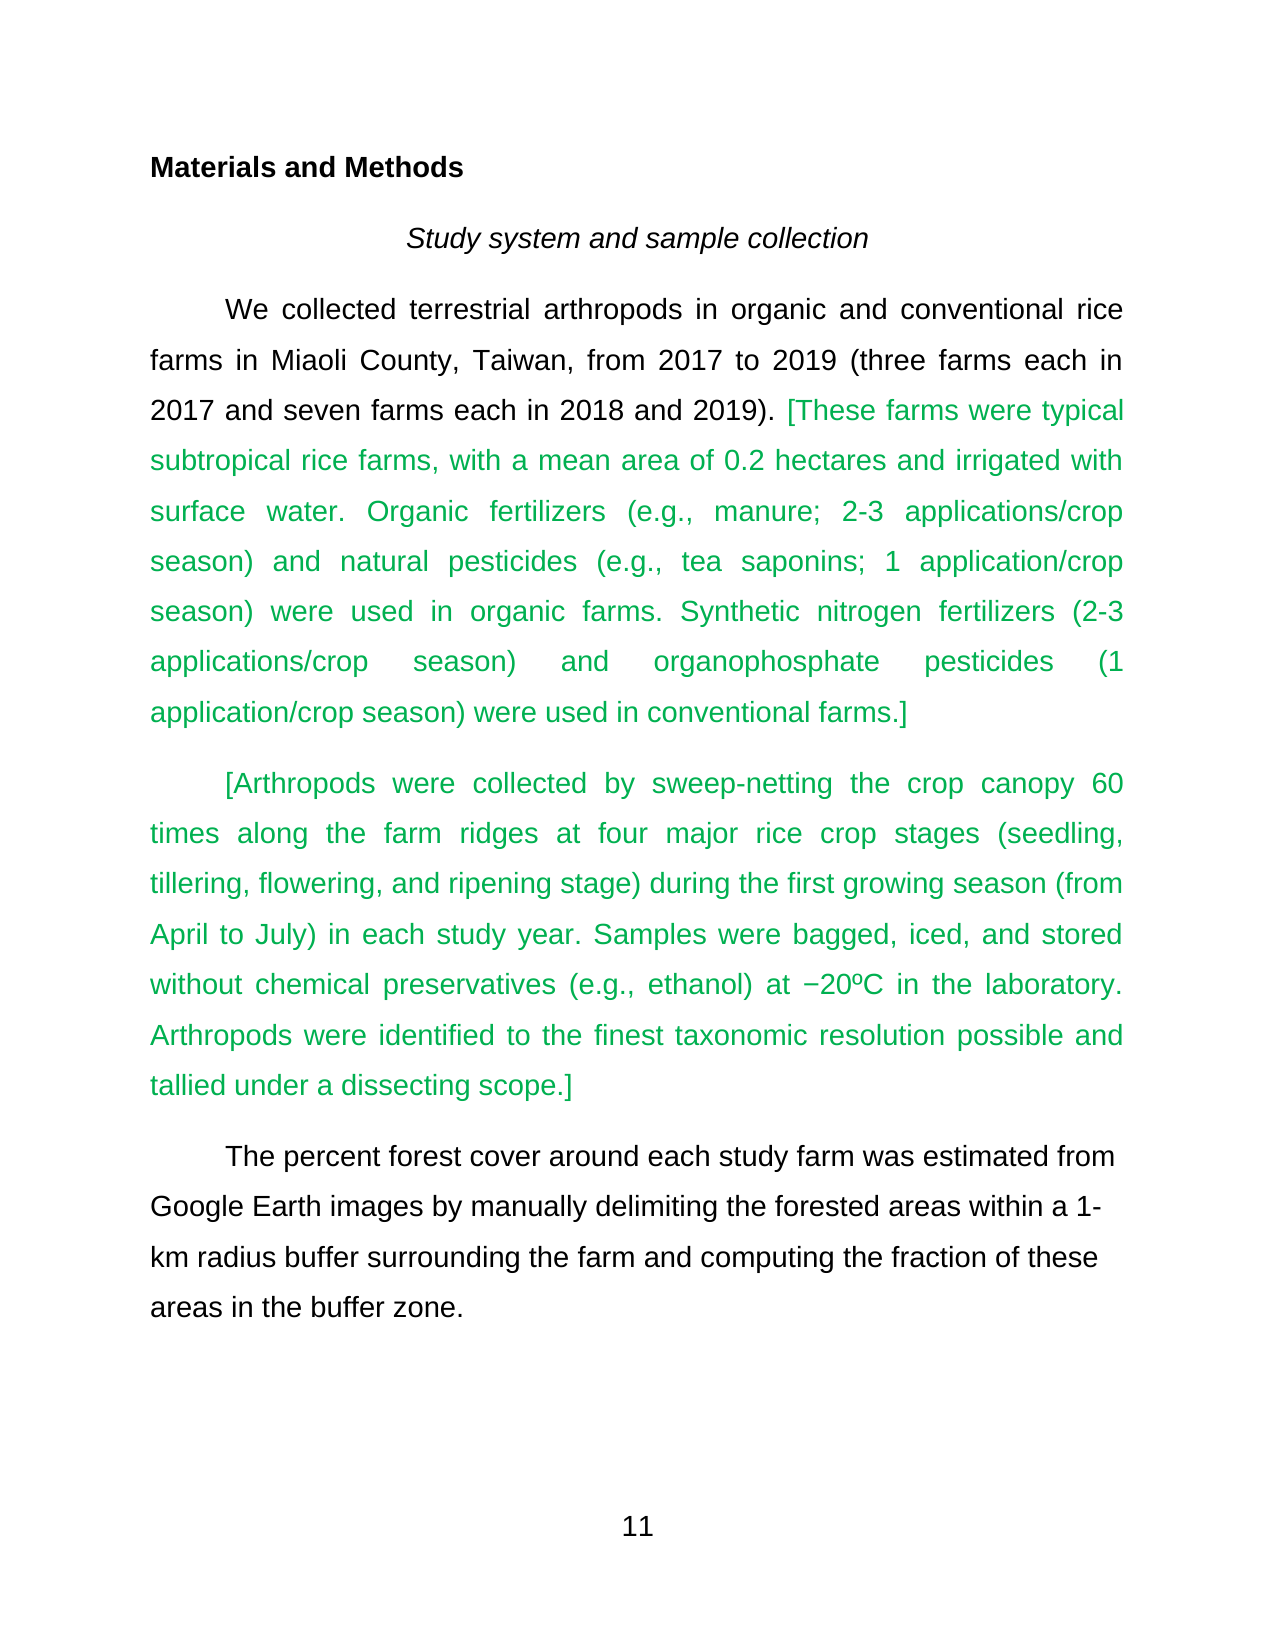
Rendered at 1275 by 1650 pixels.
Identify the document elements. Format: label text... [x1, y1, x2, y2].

text [Arthropods were collected by sweep-netting the crop canopy 60 times along the farm ridges at four major rice crop stages (seedling, tillering, flowering, and ripening stage) during the first growing season (from April to July) in each study year. Samples were bagged, iced, and stored without chemical preservatives (e.g., ethanol) at −20ºC in the laboratory. Arthropods were identified to the finest taxonomic resolution possible and tallied under a dissecting scope.] [150, 766, 1125, 1101]
text We collected terrestrial arthropods in organic and conventional rice farms in Miaoli County, Taiwan, from 2017 to 2019 (three farms each in 2017 and seven farms each in 2018 and 2019). [These farms were typical subtropical rice farms, with a mean area of 0.2 hectares and irrigated with surface water. Organic fertilizers (e.g., manure; 2-3 applications/crop season) and natural pesticides (e.g., tea saponins; 1 application/crop season) were used in organic farms. Synthetic nitrogen fertilizers (2-3 applications/crop season) and organophosphate pesticides (1 application/crop season) were used in conventional farms.] [150, 292, 1125, 728]
text Study system and sample collection [150, 221, 1125, 255]
list The percent forest cover around each study farm was estimated from Google Earth images by manually delimiting the forested areas within a 1-km radius buffer surrounding the farm and computing the fraction of these areas in the buffer zone. [150, 1139, 1125, 1323]
text Materials and Methods [150, 150, 1125, 183]
